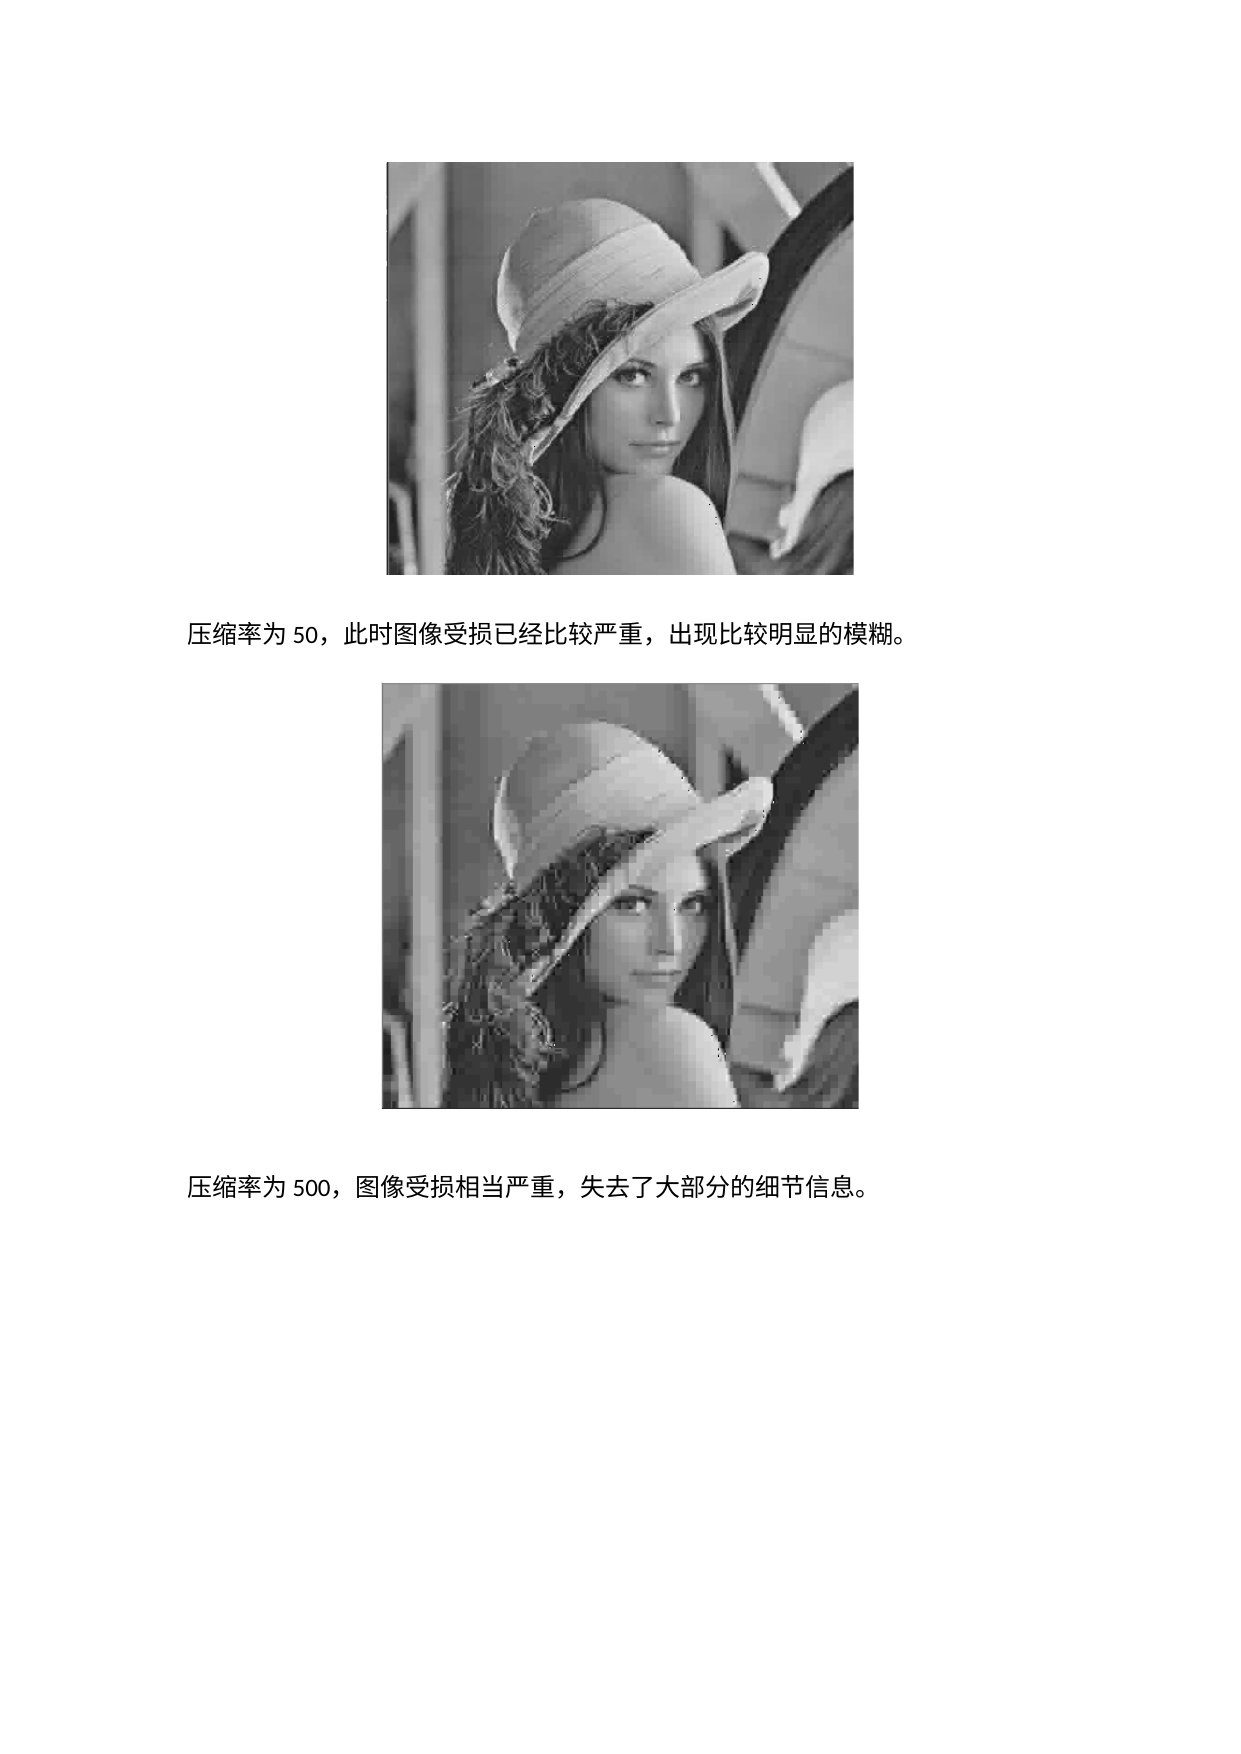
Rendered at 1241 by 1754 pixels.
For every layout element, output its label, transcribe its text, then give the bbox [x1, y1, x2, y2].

text 压缩率为500，图像受损相当严重，失去了大部分的细节信息。 [187, 1153, 1053, 1218]
picture [386, 162, 854, 575]
text 压缩率为50，此时图像受损已经比较严重，出现比较明显的模糊。 [187, 600, 1053, 665]
picture [381, 682, 859, 1109]
